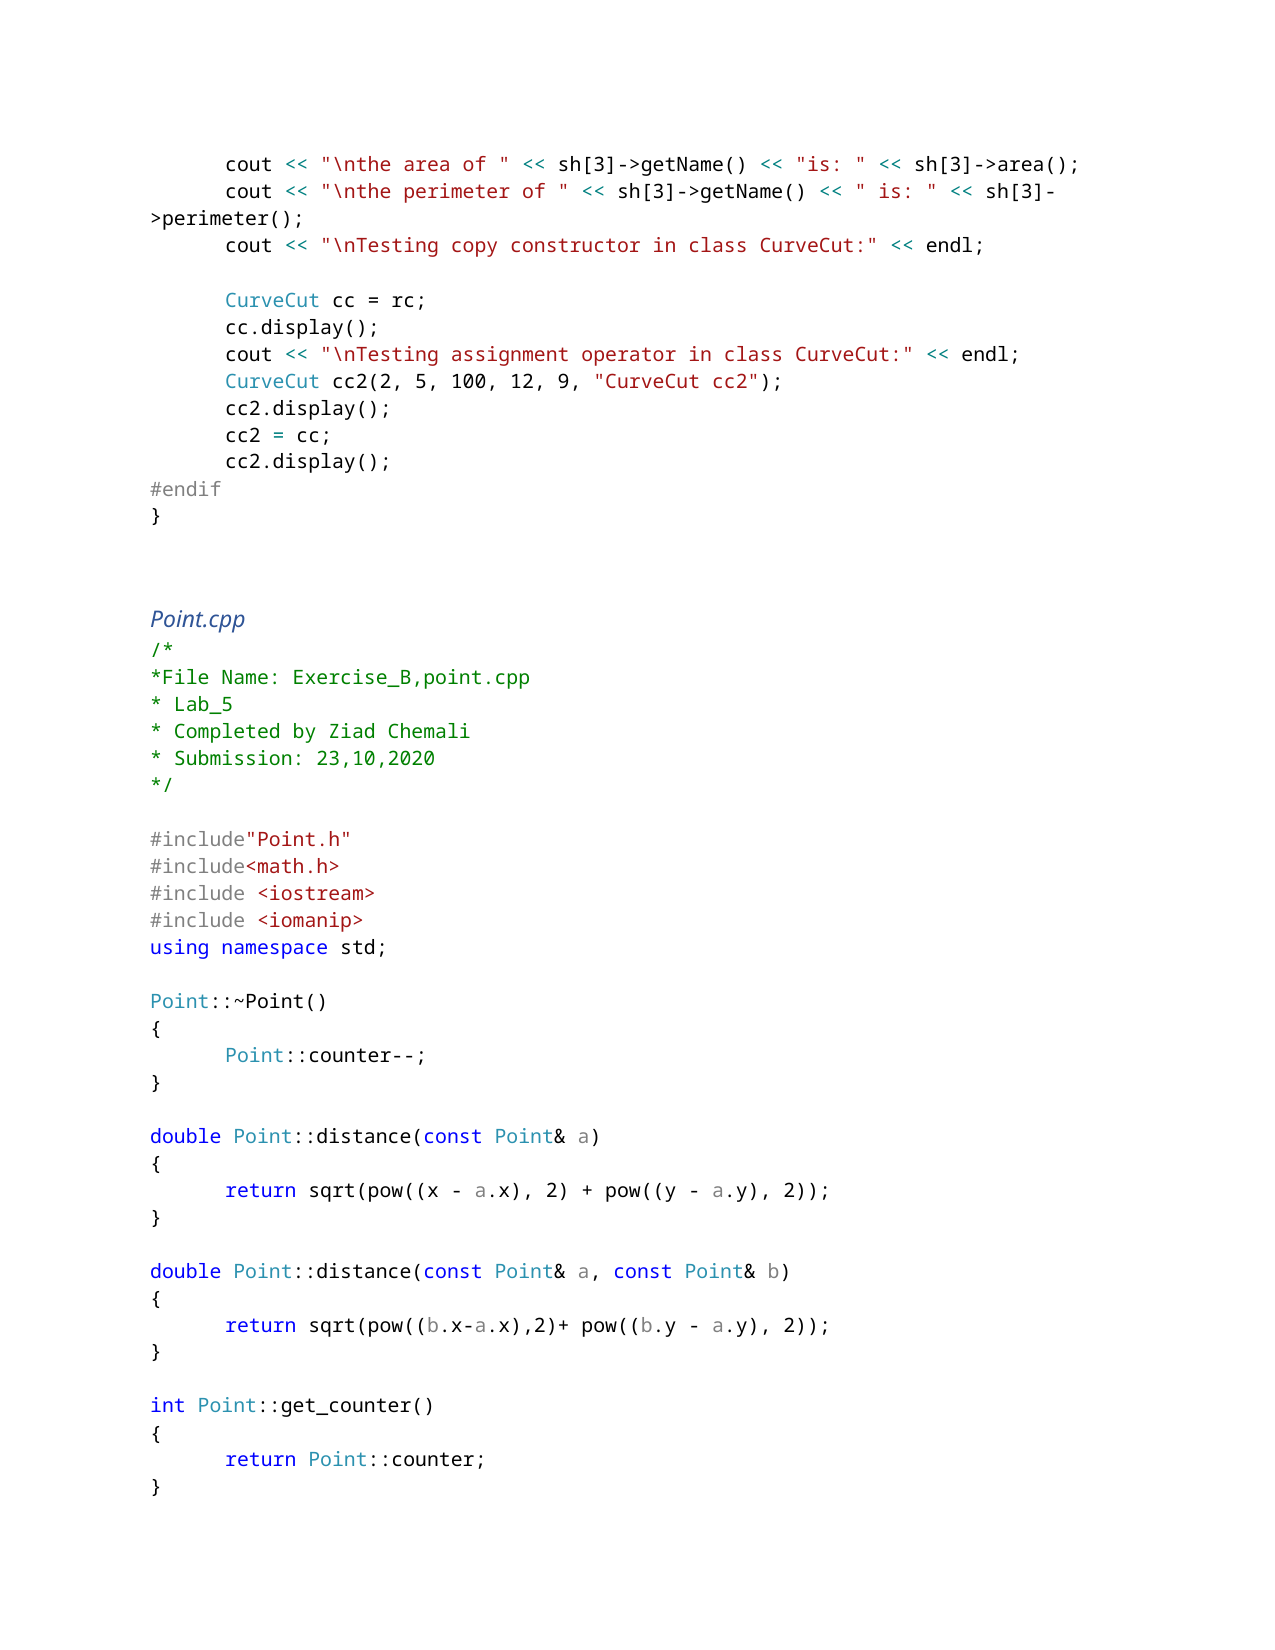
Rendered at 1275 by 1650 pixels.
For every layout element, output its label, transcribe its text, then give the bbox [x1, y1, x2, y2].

text CurveCut cc2(2, 5, 100, 12, 9, "CurveCut cc2"); [150, 367, 1125, 394]
text * Completed by Ziad Chemali [150, 717, 1125, 744]
text double Point::distance(const Point& a) [150, 1122, 1125, 1149]
text cout << "\nTesting assignment operator in class CurveCut:" << endl; [150, 340, 1125, 367]
text { [150, 1014, 1125, 1041]
text Point::~Point() [150, 987, 1125, 1014]
text return Point::counter; [150, 1446, 1125, 1473]
text Point::counter--; [150, 1041, 1125, 1068]
text { [150, 1419, 1125, 1446]
text cc2.display(); [150, 394, 1125, 421]
text { [150, 1149, 1125, 1176]
text } [150, 502, 1125, 529]
text int Point::get_counter() [150, 1392, 1125, 1419]
text return sqrt(pow((x - a.x), 2) + pow((y - a.y), 2)); [150, 1176, 1125, 1203]
text *File Name: Exercise_B,point.cpp [150, 663, 1125, 690]
text * Submission: 23,10,2020 [150, 744, 1125, 771]
text return sqrt(pow((b.x-a.x),2)+ pow((b.y - a.y), 2)); [150, 1311, 1125, 1338]
text } [150, 1338, 1125, 1365]
text cc.display(); [150, 313, 1125, 340]
text cout << "\nthe perimeter of " << sh[3]->getName() << " is: " << sh[3]->perimeter(); [150, 177, 1125, 231]
text using namespace std; [150, 933, 1125, 960]
text cout << "\nTesting copy constructor in class CurveCut:" << endl; [150, 231, 1125, 258]
text cc2.display(); [150, 448, 1125, 475]
text #include<math.h> [150, 852, 1125, 879]
text cout << "\nthe area of " << sh[3]->getName() << "is: " << sh[3]->area(); [150, 150, 1125, 177]
text #include <iostream> [150, 879, 1125, 906]
text #include <iomanip> [150, 906, 1125, 933]
text } [150, 1203, 1125, 1230]
text * Lab_5 [150, 690, 1125, 717]
text } [150, 1068, 1125, 1095]
subtitle Point.cpp [150, 603, 1125, 634]
text /* [150, 636, 1125, 663]
text } [150, 1473, 1125, 1500]
text { [150, 1284, 1125, 1311]
text CurveCut cc = rc; [150, 286, 1125, 313]
text cc2 = cc; [150, 421, 1125, 448]
text double Point::distance(const Point& a, const Point& b) [150, 1257, 1125, 1284]
text #endif [150, 475, 1125, 502]
text #include"Point.h" [150, 825, 1125, 852]
text */ [150, 771, 1125, 798]
